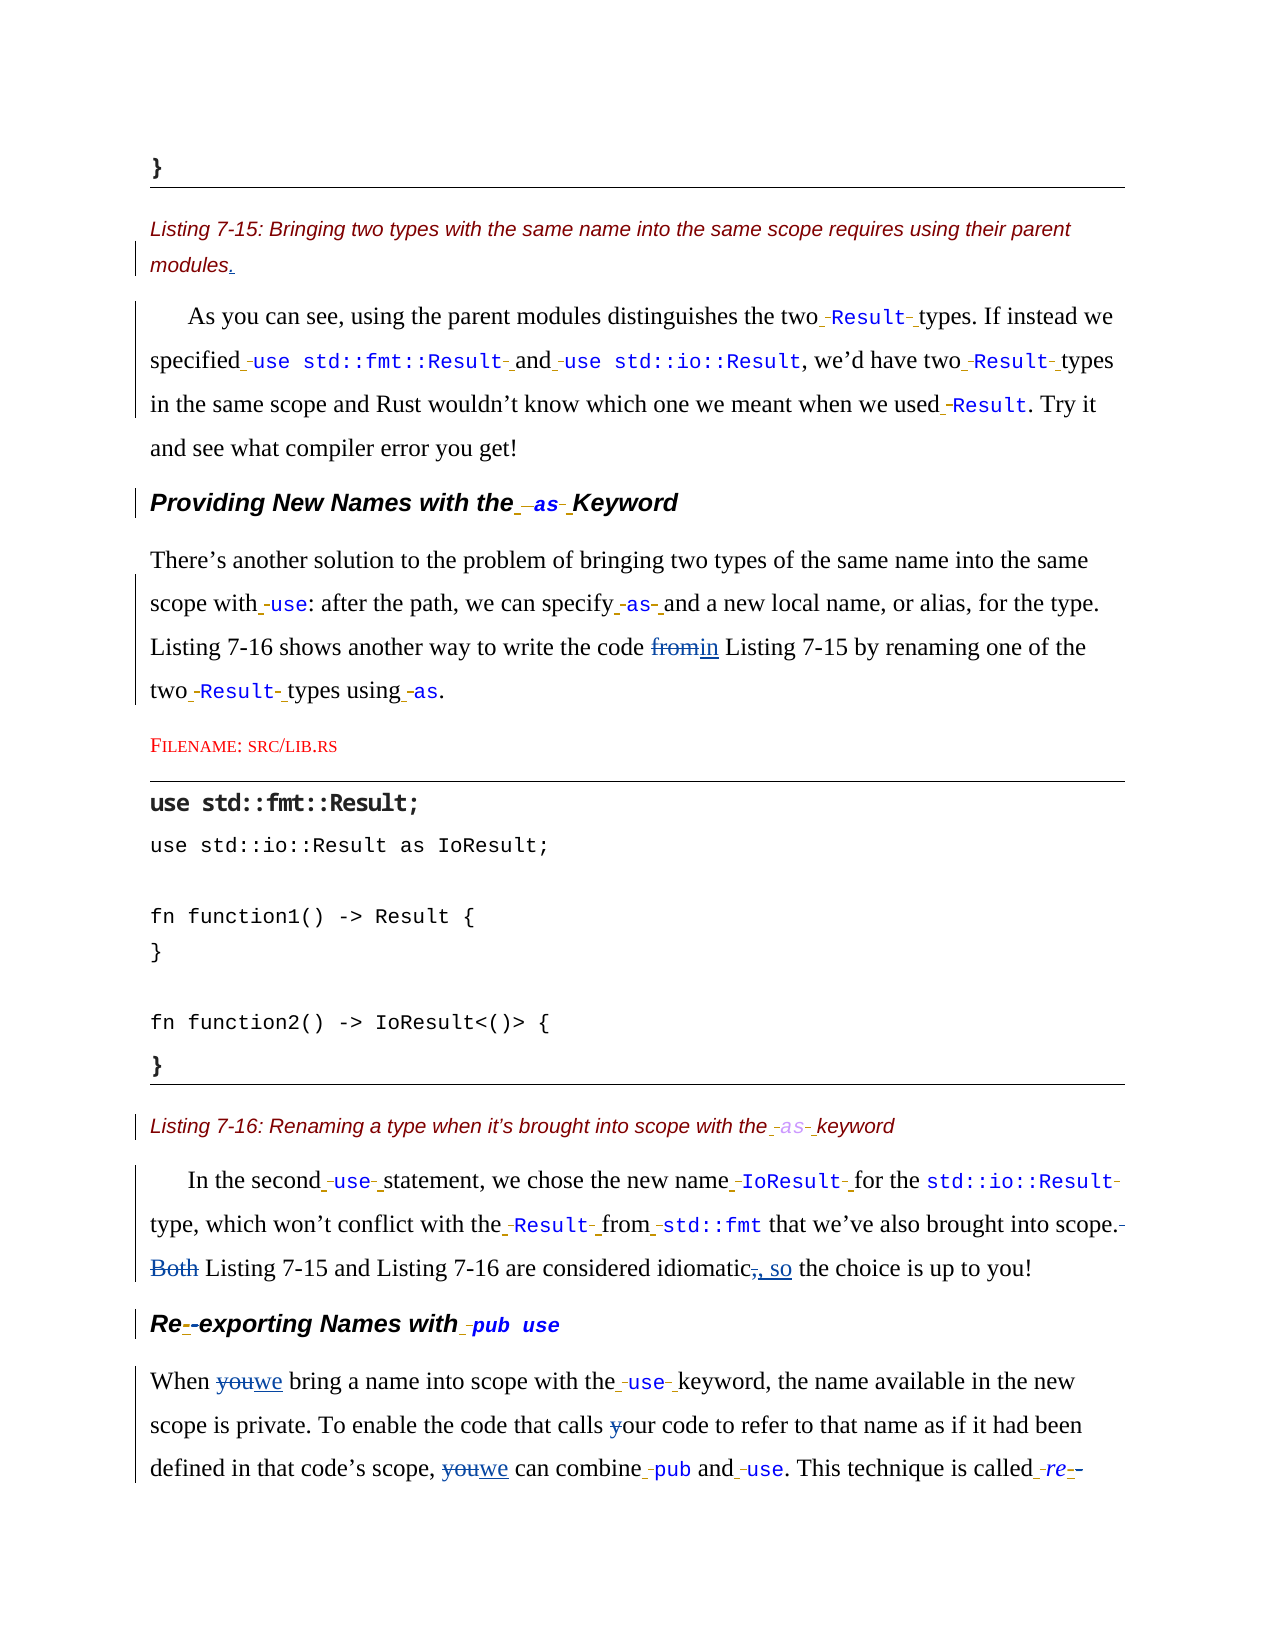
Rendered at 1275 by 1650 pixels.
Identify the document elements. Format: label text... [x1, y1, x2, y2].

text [150, 1366, 1125, 1483]
text } [150, 150, 1125, 187]
text fn function2() -> IoResult<()> { [150, 1012, 1125, 1036]
text fn function1() -> Result { [150, 906, 1125, 929]
text use std::fmt::Result; [150, 782, 1125, 819]
text Providing New Names with theasKeyword [150, 488, 1125, 518]
list Listing 7-15: Bringing two types with the same name into the same scope requires using their parent modules [150, 217, 1125, 276]
text use std::io::Result as IoResult; [150, 835, 1125, 859]
list Listing 7-16: Renaming a type when it’s brought into scope with theaskeyword [150, 1114, 1125, 1140]
text } [150, 941, 1125, 965]
text Filename: src/lib.rs [150, 732, 1125, 757]
text } [150, 1048, 1125, 1084]
text In the secondusestatement, we chose the new nameIoResultfor the std::io::Resulttype, which won’t conflict with theResultfromstd::fmt that we’ve also brought into scope. Listing 7-15 and Listing 7-16 are considered idiomatic the choice is up to you! [150, 1165, 1125, 1282]
text Reexporting Names withpub use [150, 1309, 1125, 1339]
text As you can see, using the parent modules distinguishes the twoResulttypes. If instead we specifieduse std::fmt::Resultanduse std::io::Result, we’d have twoResulttypes in the same scope and Rust wouldn’t know which one we meant when we usedResult. Try it and see what compiler error you get! [150, 301, 1125, 462]
text There’s another solution to the problem of bringing two types of the same name into the same scope withuse: after the path, we can specifyasand a new local name, or alias, for the type. Listing 7-16 shows another way to write the code Listing 7-15 by renaming one of the twoResulttypes usingas. [150, 545, 1125, 705]
